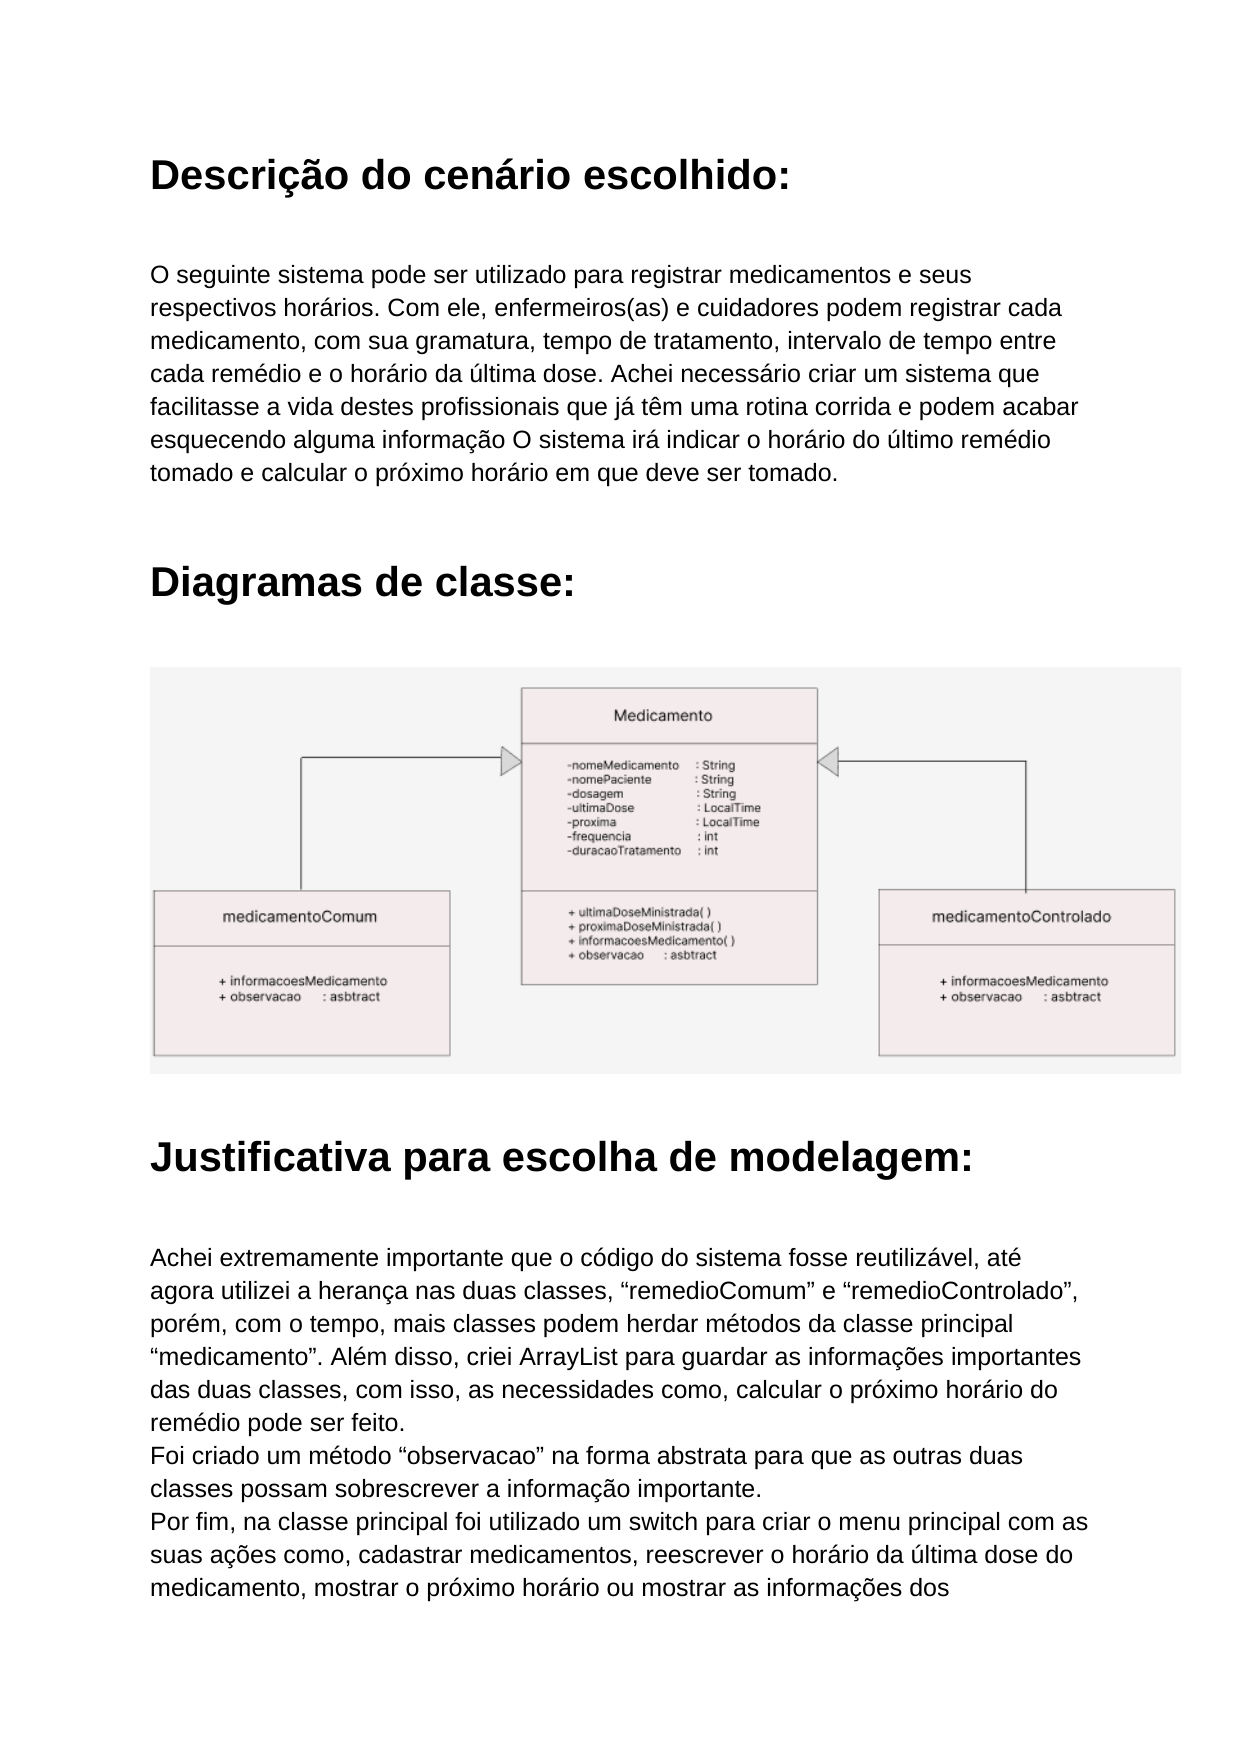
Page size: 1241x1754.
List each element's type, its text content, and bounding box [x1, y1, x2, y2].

text Achei extremamente importante que o código do sistema fosse reutilizável, até agora utilizei a herança nas duas classes, “remedioComum” e “remedioControlado”, porém, com o tempo, mais classes podem herdar métodos da classe principal “medicamento”. Além disso, criei ArrayList para guardar as informações importantes das duas classes, com isso, as necessidades como, calcular o próximo horário do remédio pode ser feito. [150, 1243, 1090, 1437]
text Diagramas de classe: [150, 557, 1090, 605]
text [150, 1507, 1090, 1602]
text Foi criado um método “observacao” na forma abstrata para que as outras duas classes possam sobrescrever a informação importante. [150, 1441, 1090, 1503]
picture [150, 667, 1182, 1074]
text Justificativa para escolha de modelagem: [150, 1133, 1090, 1181]
text Descrição do cenário escolhido: [150, 150, 1090, 198]
text O seguinte sistema pode ser utilizado para registrar medicamentos e seus respectivos horários. Com ele, enfermeiros(as) e cuidadores podem registrar cada medicamento, com sua gramatura, tempo de tratamento, intervalo de tempo entre cada remédio e o horário da última dose. Achei necessário criar um sistema que facilitasse a vida destes profissionais que já têm uma rotina corrida e podem acabar esquecendo alguma informação O sistema irá indicar o horário do último remédio tomado e calcular o próximo horário em que deve ser tomado. [150, 260, 1090, 487]
